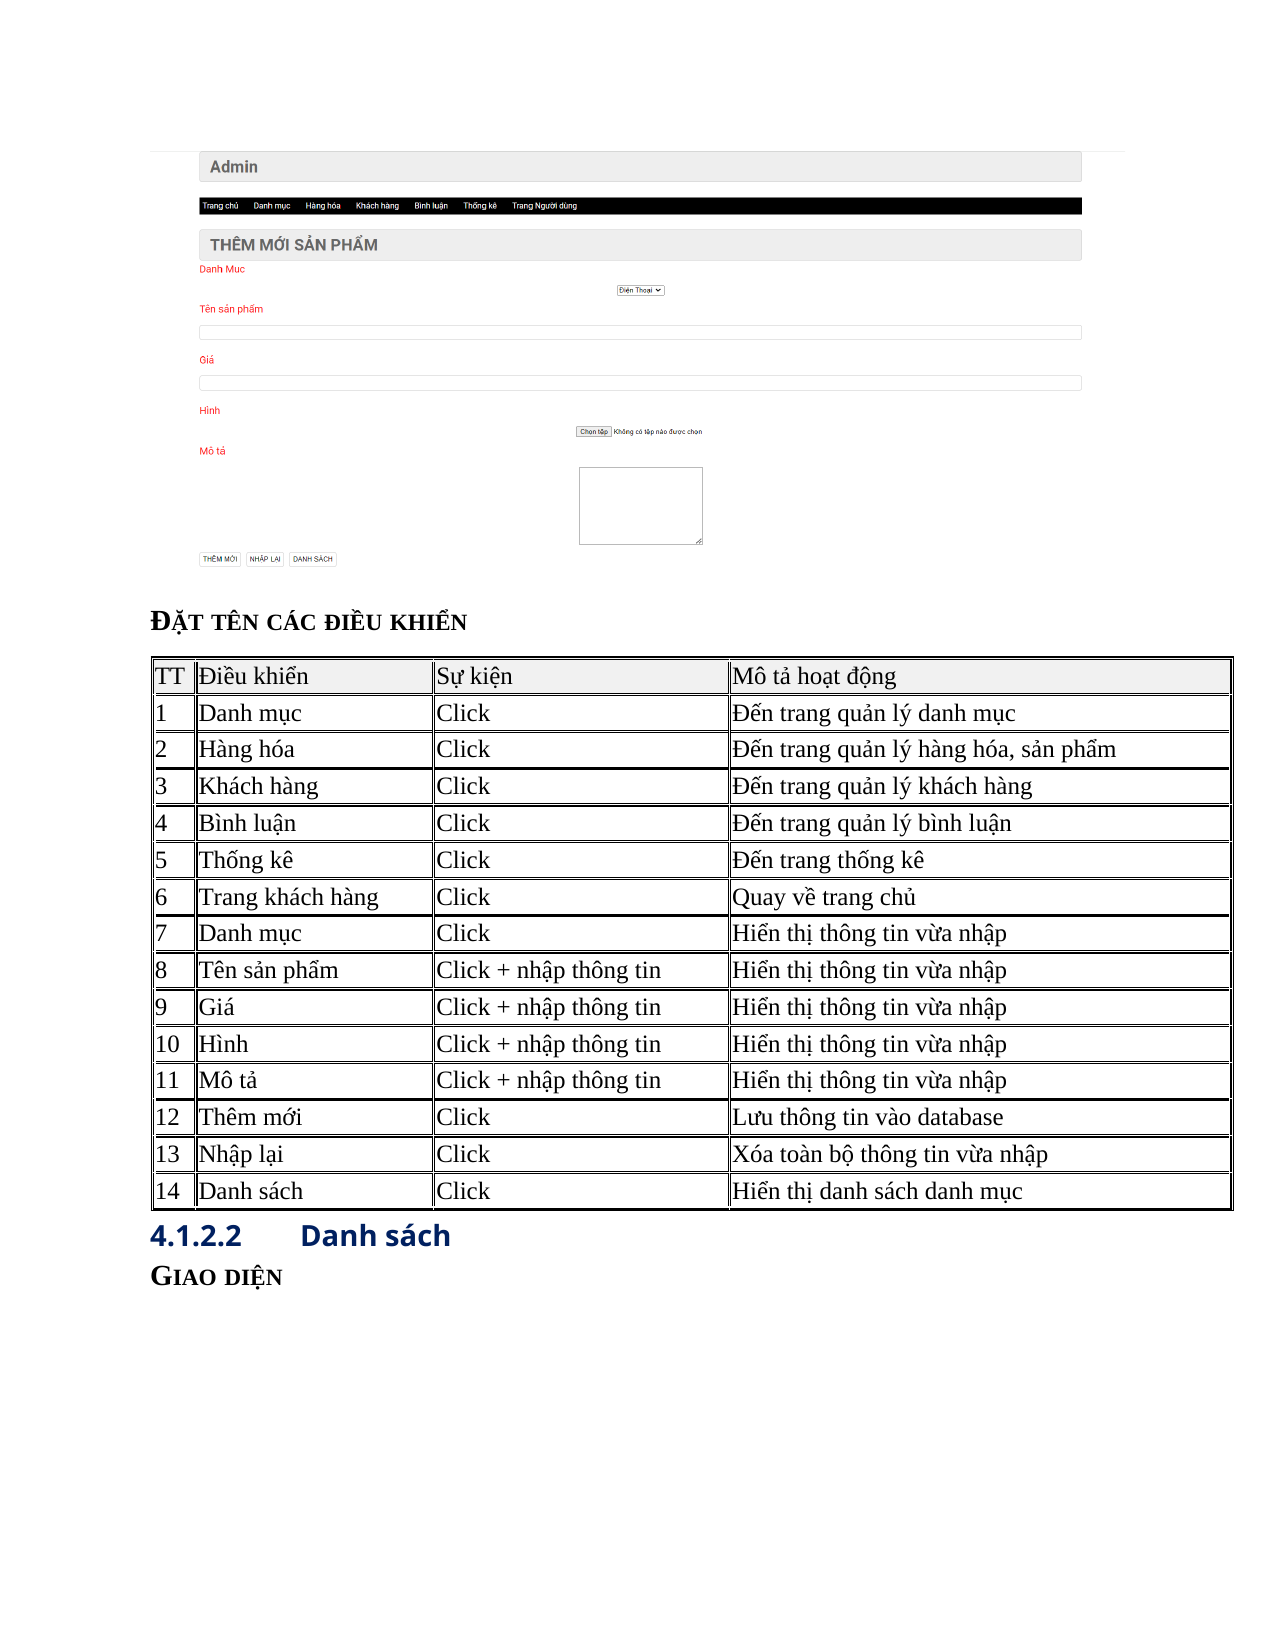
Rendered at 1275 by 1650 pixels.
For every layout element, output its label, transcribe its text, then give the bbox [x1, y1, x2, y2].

table_cell 1 [154, 693, 194, 730]
subtitle Danh sách [150, 1215, 1125, 1255]
table_cell 2 [154, 730, 194, 767]
table_cell Click [435, 880, 728, 914]
table_cell Click + nhập thông tin [435, 1027, 728, 1061]
table_cell Giá [198, 991, 432, 1024]
table_cell Thống kê [198, 843, 432, 877]
table_cell Hiển thị thông tin vừa nhập [731, 1061, 1231, 1097]
table_header TT [154, 658, 196, 693]
table_cell Mô tả [198, 1064, 432, 1097]
table_cell 10 [154, 1024, 194, 1061]
table_cell Trang khách hàng [198, 880, 432, 914]
table_cell Click [435, 696, 728, 730]
table_cell Đến trang thống kê [731, 840, 1231, 877]
table_cell Hiển thị danh sách danh mục [730, 1171, 1231, 1208]
table_cell Bình luận [198, 807, 432, 840]
table_header Sự kiện [434, 660, 729, 693]
table_cell Đến trang quản lý khách hàng [731, 767, 1230, 803]
table_cell Tên sản phẩm [198, 954, 432, 987]
table_cell Hiển thị thông tin vừa nhập [731, 987, 1231, 1024]
table_cell Quay về trang chủ [731, 877, 1231, 914]
table_cell 4 [152, 803, 196, 840]
picture [150, 150, 1125, 585]
table_cell 13 [152, 1134, 196, 1171]
table_cell Click [435, 807, 728, 840]
table_cell 5 [154, 840, 194, 877]
table_cell 7 [154, 914, 194, 950]
table_cell Click + nhập thông tin [435, 991, 728, 1024]
table_cell 9 [154, 987, 194, 1024]
table_cell 3 [154, 767, 194, 803]
table_cell Click [435, 1138, 728, 1171]
table_cell 11 [154, 1061, 194, 1097]
table_cell Thêm mới [198, 1101, 432, 1134]
table_cell Xóa toàn bộ thông tin vừa nhập [730, 1134, 1232, 1171]
table_cell Click [435, 770, 728, 803]
table_cell Khách hàng [198, 770, 432, 803]
table_cell Danh mục [198, 917, 432, 950]
table_cell Danh mục [198, 696, 432, 730]
table_cell Click + nhập thông tin [435, 1064, 728, 1097]
table_cell Danh sách [196, 1174, 434, 1208]
table_cell Nhập lại [198, 1138, 432, 1171]
table_cell 8 [152, 950, 196, 987]
table_cell Hiển thị thông tin vừa nhập [731, 1024, 1231, 1061]
table_cell Click [434, 1174, 729, 1208]
table_cell Click + nhập thông tin [435, 954, 728, 987]
table_cell Click [435, 733, 728, 767]
table_header Điều khiển [196, 660, 434, 693]
table_cell Click [435, 1101, 728, 1134]
table_cell 6 [154, 877, 194, 914]
text Đặt tên các điều khiển [150, 603, 1125, 637]
table_cell Hiển thị thông tin vừa nhập [730, 950, 1232, 987]
table_cell Đến trang quản lý danh mục [731, 693, 1231, 730]
table_cell 14 [154, 1171, 196, 1208]
table_cell 12 [152, 1098, 194, 1134]
table_cell Hình [198, 1027, 432, 1061]
table_cell Hiển thị thông tin vừa nhập [731, 914, 1230, 950]
text Giao diện [150, 1258, 1125, 1292]
table_cell Hàng hóa [198, 733, 432, 767]
table_cell Click [435, 843, 728, 877]
table_cell Đến trang quản lý hàng hóa, sản phẩm [731, 730, 1230, 767]
table_cell Lưu thông tin vào database [731, 1098, 1232, 1134]
table_header Mô tả hoạt động [730, 660, 1230, 693]
table_cell Đến trang quản lý bình luận [730, 803, 1232, 840]
table_cell Click [435, 917, 728, 950]
